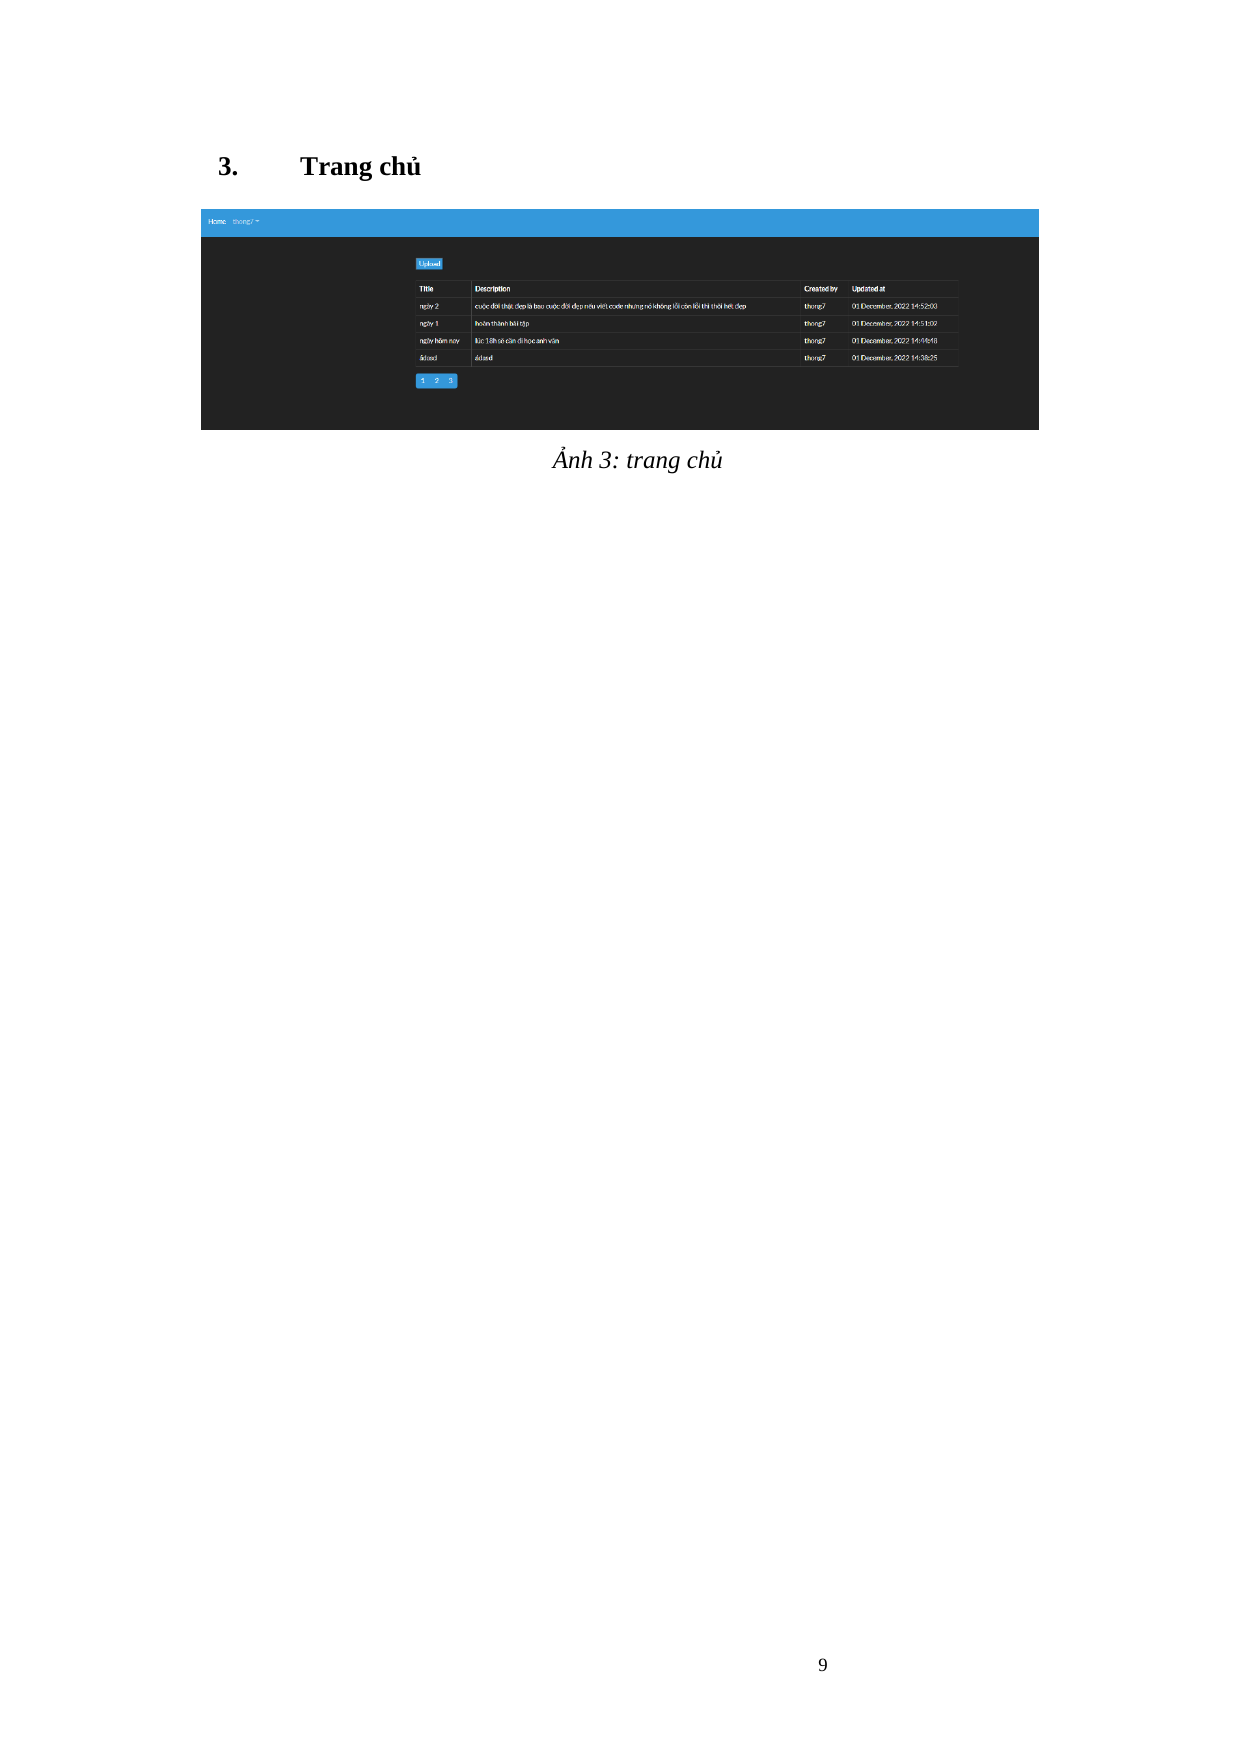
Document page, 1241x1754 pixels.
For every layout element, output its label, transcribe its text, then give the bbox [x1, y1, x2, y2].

text Ảnh 3: trang chủ [150, 445, 1090, 474]
subtitle Trang chủ [177, 150, 1090, 181]
picture [201, 209, 1039, 430]
